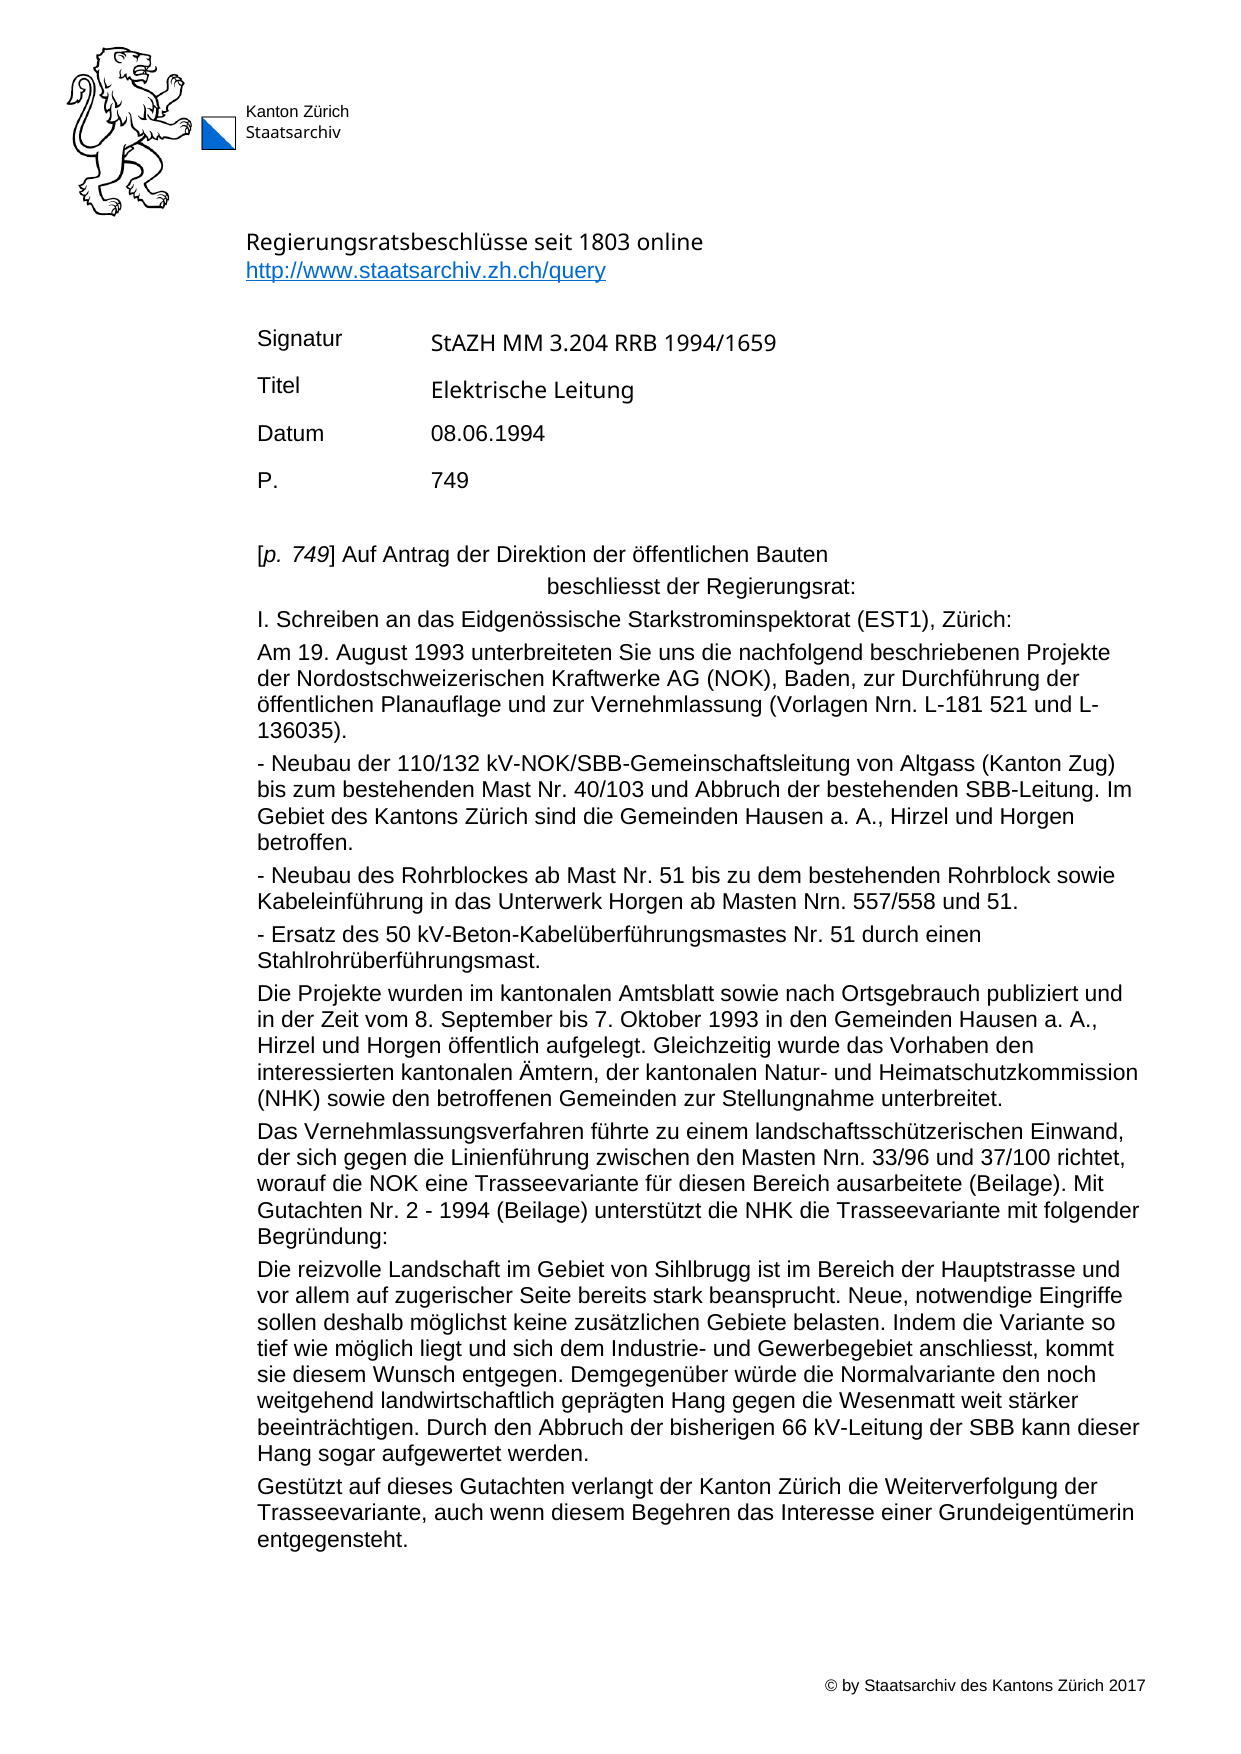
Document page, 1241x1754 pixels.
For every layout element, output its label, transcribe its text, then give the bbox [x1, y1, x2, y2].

table_cell P. [246, 461, 419, 508]
text Das Vernehmlassungsverfahren führte zu einem landschaftsschützerischen Einwand, der sich gegen die Linienführung zwischen den Masten Nrn. 33/96 und 37/100 richtet, worauf die NOK eine Trasseevariante für diesen Bereich ausarbeitete (Beilage). Mit Gutachten Nr. 2 - 1994 (Beilage) unterstützt die NHK die Trasseevariante mit folgender Begründung: [257, 1118, 1146, 1249]
table_header StAZH MM 3.204 RRB 1994/1659 [419, 319, 1119, 366]
text Die reizvolle Landschaft im Gebiet von Sihlbrugg ist im Bereich der Hauptstrasse und vor allem auf zugerischer Seite bereits stark beansprucht. Neue, notwendige Eingriffe sollen deshalb möglichst keine zusätzlichen Gebiete belasten. Indem die Variante so tief wie möglich liegt und sich dem Industrie- und Gewerbegebiet anschliesst, kommt sie diesem Wunsch entgegen. Demgegenüber würde die Normalvariante den noch weitgehend landwirtschaftlich geprägten Hang gegen die Wesenmatt weit stärker beeinträchtigen. Durch den Abbruch der bisherigen 66 kV-Leitung der SBB kann dieser Hang sogar aufgewertet werden. [257, 1256, 1146, 1467]
table_cell 749 [419, 461, 1119, 508]
picture [59, 44, 196, 222]
text Die Projekte wurden im kantonalen Amtsblatt sowie nach Ortsgebrauch publiziert und in der Zeit vom 8. September bis 7. Oktober 1993 in den Gemeinden Hausen a. A., Hirzel und Horgen öffentlich aufgelegt. Gleichzeitig wurde das Vorhaben den interessierten kantonalen Ämtern, der kantonalen Natur- und Heimatschutzkommission (NHK) sowie den betroffenen Gemeinden zur Stellungnahme unterbreitet. [257, 980, 1146, 1111]
table_cell Datum [246, 414, 419, 461]
table_cell 08.06.1994 [419, 414, 1119, 461]
text I. Schreiben an das Eidgenössische Starkstrominspektorat (EST1), Zürich: [257, 606, 1146, 632]
picture [200, 115, 237, 151]
text - Ersatz des 50 kV-Beton-Kabelüberführungsmastes Nr. 51 durch einen Stahlrohrüberführungsmast. [257, 921, 1146, 973]
text - Neubau der 110/132 kV-NOK/SBB-Gemeinschaftsleitung von Altgass (Kanton Zug) bis zum bestehenden Mast Nr. 40/103 und Abbruch der bestehenden SBB-Leitung. Im Gebiet des Kantons Zürich sind die Gemeinden Hausen a. A., Hirzel und Horgen betroffen. [257, 750, 1146, 856]
text - Neubau des Rohrblockes ab Mast Nr. 51 bis zu dem bestehenden Rohrblock sowie Kabeleinführung in das Unterwerk Horgen ab Masten Nrn. 557/558 und 51. [257, 862, 1146, 914]
table_cell Elektrische Leitung [419, 366, 1119, 413]
text [p. 749] Auf Antrag der Direktion der öffentlichen Bauten [257, 541, 1146, 567]
table_cell Titel [246, 366, 419, 413]
table_header Signatur [246, 319, 419, 366]
text beschliesst der Regierungsrat: [257, 573, 1146, 599]
text Am 19. August 1993 unterbreiteten Sie uns die nachfolgend beschriebenen Projekte der Nordostschweizerischen Kraftwerke AG (NOK), Baden, zur Durchführung der öffentlichen Planauflage und zur Vernehmlassung (Vorlagen Nrn. L-181 521 und L-136035). [257, 638, 1146, 744]
text Gestützt auf dieses Gutachten verlangt der Kanton Zürich die Weiterverfolgung der Trasseevariante, auch wenn diesem Begehren das Interesse einer Grundeigentümerin entgegensteht. [257, 1473, 1146, 1552]
